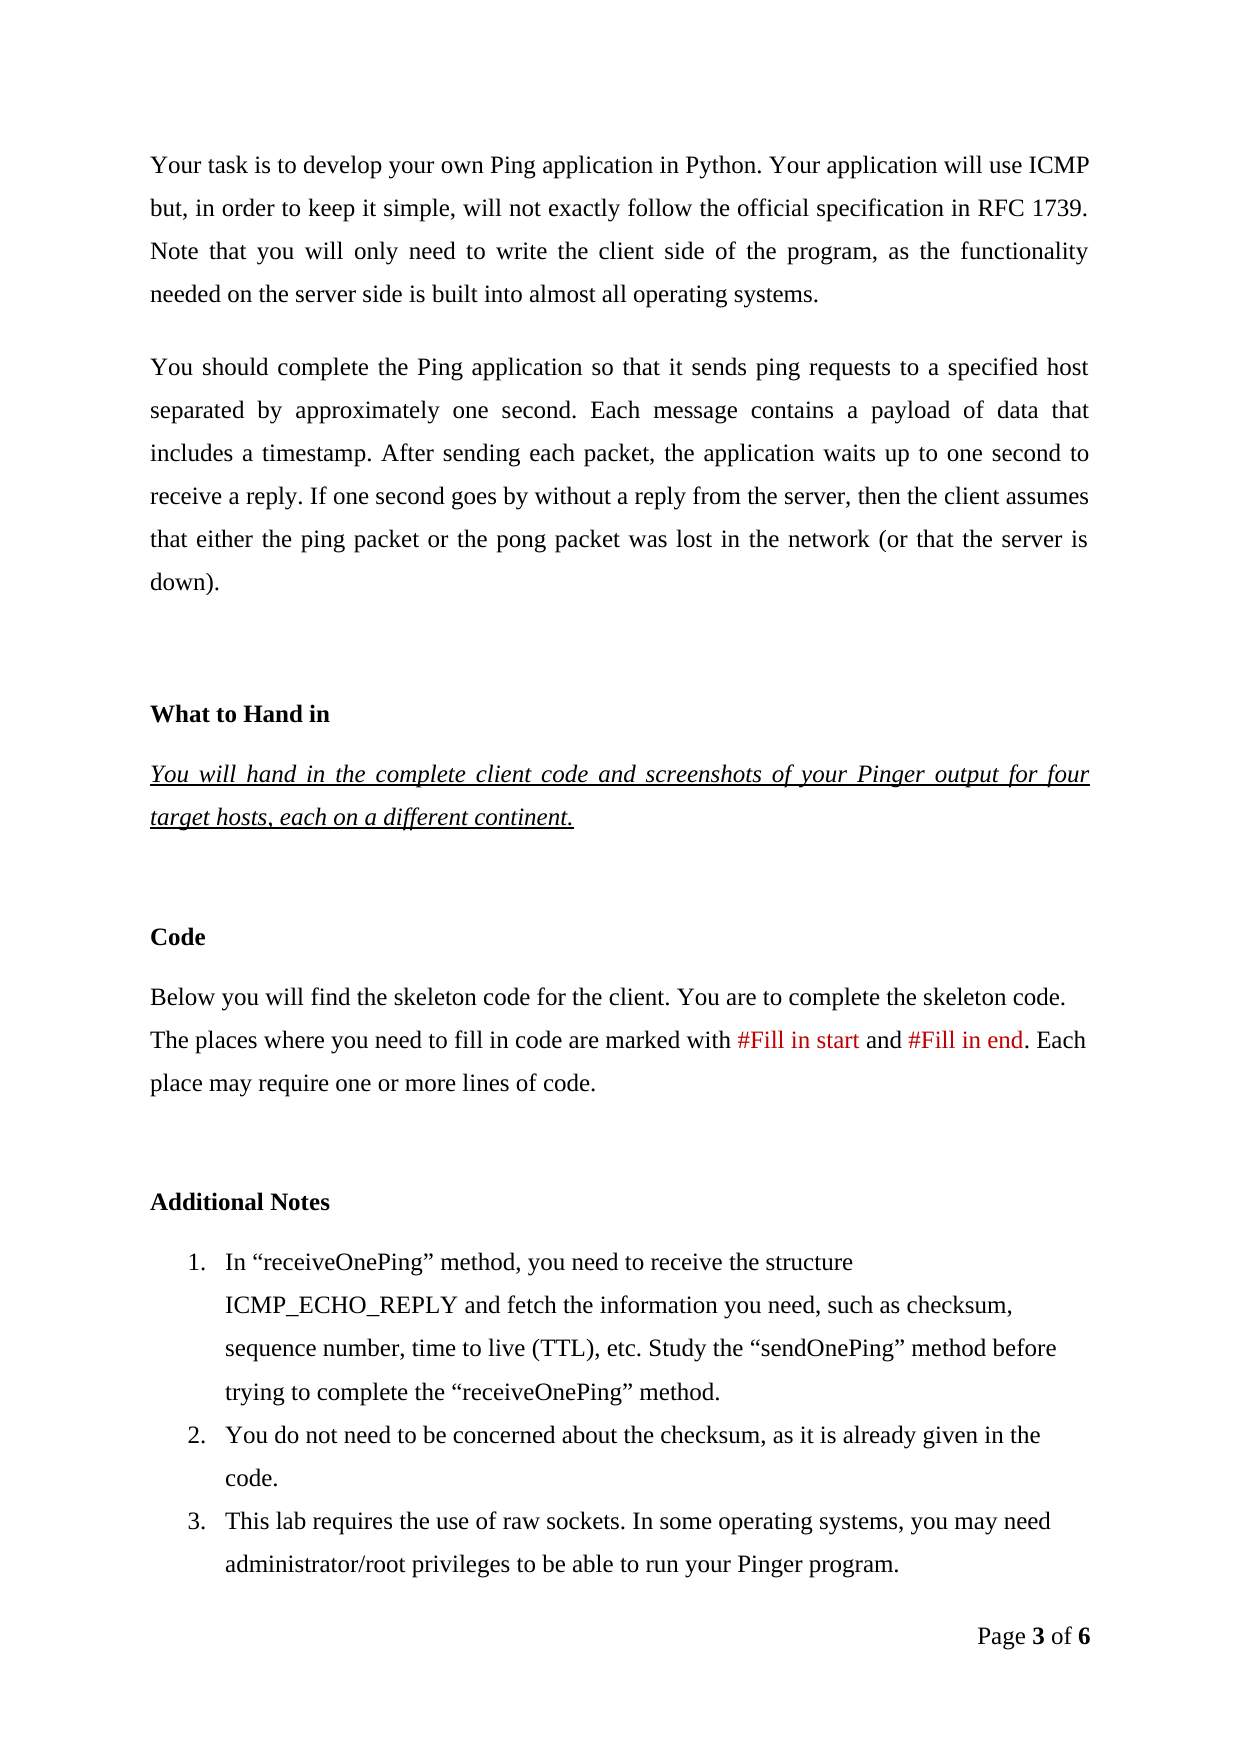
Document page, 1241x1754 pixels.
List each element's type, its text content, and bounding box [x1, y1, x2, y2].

list You do not need to be concerned about the checksum, as it is already given in the code. [187, 1420, 1090, 1492]
text You will hand in the complete client code and screenshots of your Pinger output for four target hosts, each on a different continent. [150, 786, 1090, 831]
list This lab requires the use of raw sockets. In some operating systems, you may need administrator/root privileges to be able to run your Pinger program. [187, 1506, 1090, 1578]
text You will hand in the complete client code and screenshots of your Pinger output for four target hosts, each on a different continent. [150, 759, 1090, 784]
text Code [150, 922, 1090, 951]
text What to Hand in [150, 699, 1090, 728]
text Below you will find the skeleton code for the client. You are to complete the skeleton code. The places where you need to fill in code are marked with #Fill in start and #Fill in end. Each place may require one or more lines of code. [150, 982, 1090, 1097]
text Your task is to develop your own Ping application in Python. Your application will use ICMP but, in order to keep it simple, will not exactly follow the official specification in RFC 1739. Note that you will only need to write the client side of the program, as the functionality needed on the server side is built into almost all operating systems. [150, 150, 1090, 308]
list In “receiveOnePing” method, you need to receive the structure ICMP_ECHO_REPLY and fetch the information you need, such as checksum, sequence number, time to live (TTL), etc. Study the “sendOnePing” method before trying to complete the “receiveOnePing” method. [187, 1247, 1090, 1405]
text You should complete the Ping application so that it sends ping requests to a specified host separated by approximately one second. Each message contains a payload of data that includes a timestamp. After sending each packet, the application waits up to one second to receive a reply. If one second goes by without a reply from the server, then the client assumes that either the ping packet or the pong packet was lost in the network (or that the server is down). [150, 352, 1090, 596]
text Additional Notes [150, 1187, 1090, 1216]
